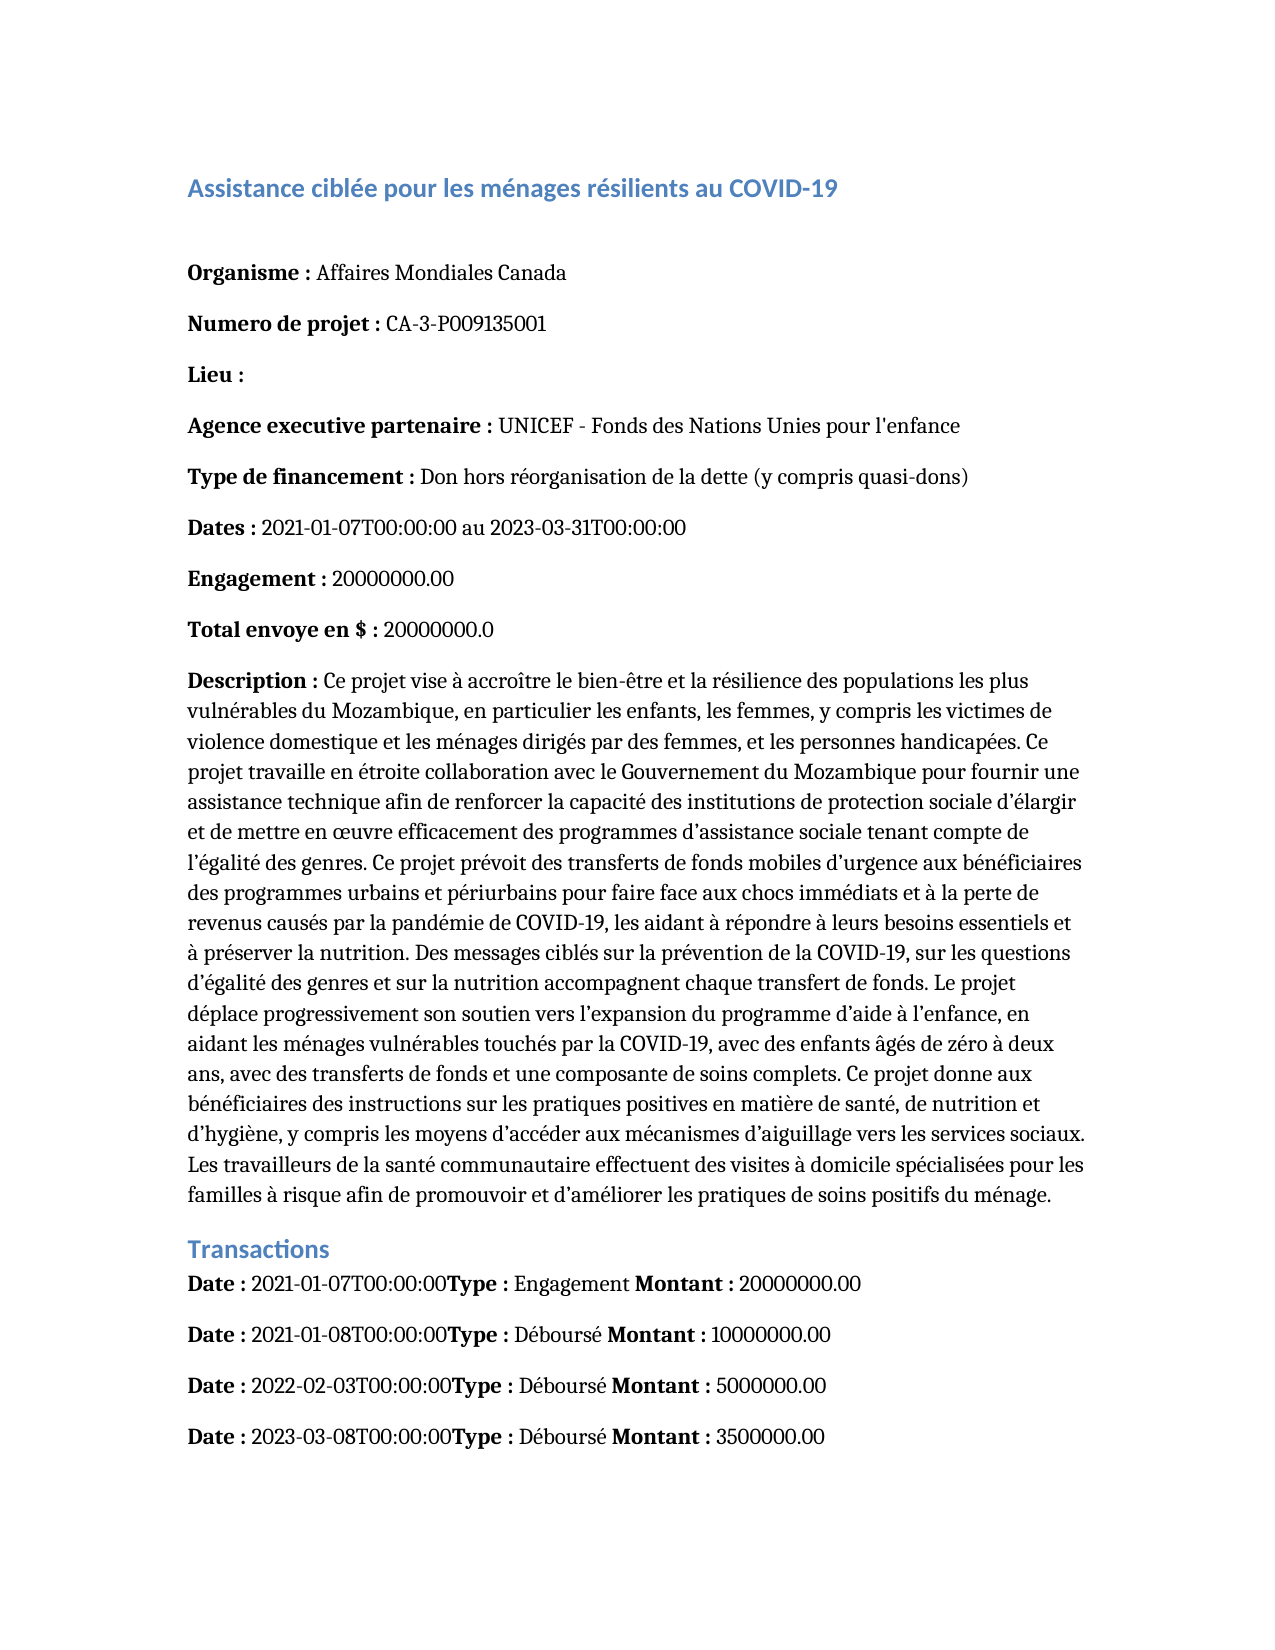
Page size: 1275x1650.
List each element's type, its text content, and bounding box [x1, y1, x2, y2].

text Organisme : Affaires Mondiales Canada [187, 260, 1087, 286]
text Date : 2021-01-08T00:00:00Type : Déboursé Montant : 10000000.00 [187, 1322, 1087, 1348]
text Date : 2023-03-08T00:00:00Type : Déboursé Montant : 3500000.00 [187, 1424, 1087, 1450]
text Engagement : 20000000.00 [187, 566, 1087, 592]
text Date : 2021-01-07T00:00:00Type : Engagement Montant : 20000000.00 [187, 1271, 1087, 1297]
text Numero de projet : CA-3-P009135001 [187, 311, 1087, 337]
text Lieu : [187, 362, 1087, 388]
text Type de financement : Don hors réorganisation de la dette (y compris quasi-dons) [187, 464, 1087, 490]
subtitle Assistance ciblée pour les ménages résilients au COVID-19 [187, 171, 1087, 204]
text Date : 2022-02-03T00:00:00Type : Déboursé Montant : 5000000.00 [187, 1373, 1087, 1399]
text Dates : 2021-01-07T00:00:00 au 2023-03-31T00:00:00 [187, 515, 1087, 541]
text Total envoye en $ : 20000000.0 [187, 617, 1087, 643]
subtitle Transactions [187, 1233, 1087, 1266]
text Agence executive partenaire : UNICEF - Fonds des Nations Unies pour l'enfance [187, 413, 1087, 439]
text Description : Ce projet vise à accroître le bien-être et la résilience des populations les plus vulnérables du Mozambique, en particulier les enfants, les femmes, y compris les victimes de violence domestique et les ménages dirigés par des femmes, et les personnes handicapées. Ce projet travaille en étroite collaboration avec le Gouvernement du Mozambique pour fournir une assistance technique afin de renforcer la capacité des institutions de protection sociale d’élargir et de mettre en œuvre efficacement des programmes d’assistance sociale tenant compte de l’égalité des genres. Ce projet prévoit des transferts de fonds mobiles d’urgence aux bénéficiaires des programmes urbains et périurbains pour faire face aux chocs immédiats et à la perte de revenus causés par la pandémie de COVID-19, les aidant à répondre à leurs besoins essentiels et à préserver la nutrition. Des messages ciblés sur la prévention de la COVID-19, sur les questions d’égalité des genres et sur la nutrition accompagnent chaque transfert de fonds. Le projet déplace progressivement son soutien vers l’expansion du programme d’aide à l’enfance, en aidant les ménages vulnérables touchés par la COVID-19, avec des enfants âgés de zéro à deux ans, avec des transferts de fonds et une composante de soins complets. Ce projet donne aux bénéficiaires des instructions sur les pratiques positives en matière de santé, de nutrition et d’hygiène, y compris les moyens d’accéder aux mécanismes d’aiguillage vers les services sociaux. Les travailleurs de la santé communautaire effectuent des visites à domicile spécialisées pour les familles à risque afin de promouvoir et d’améliorer les pratiques de soins positifs du ménage. [187, 668, 1087, 1208]
